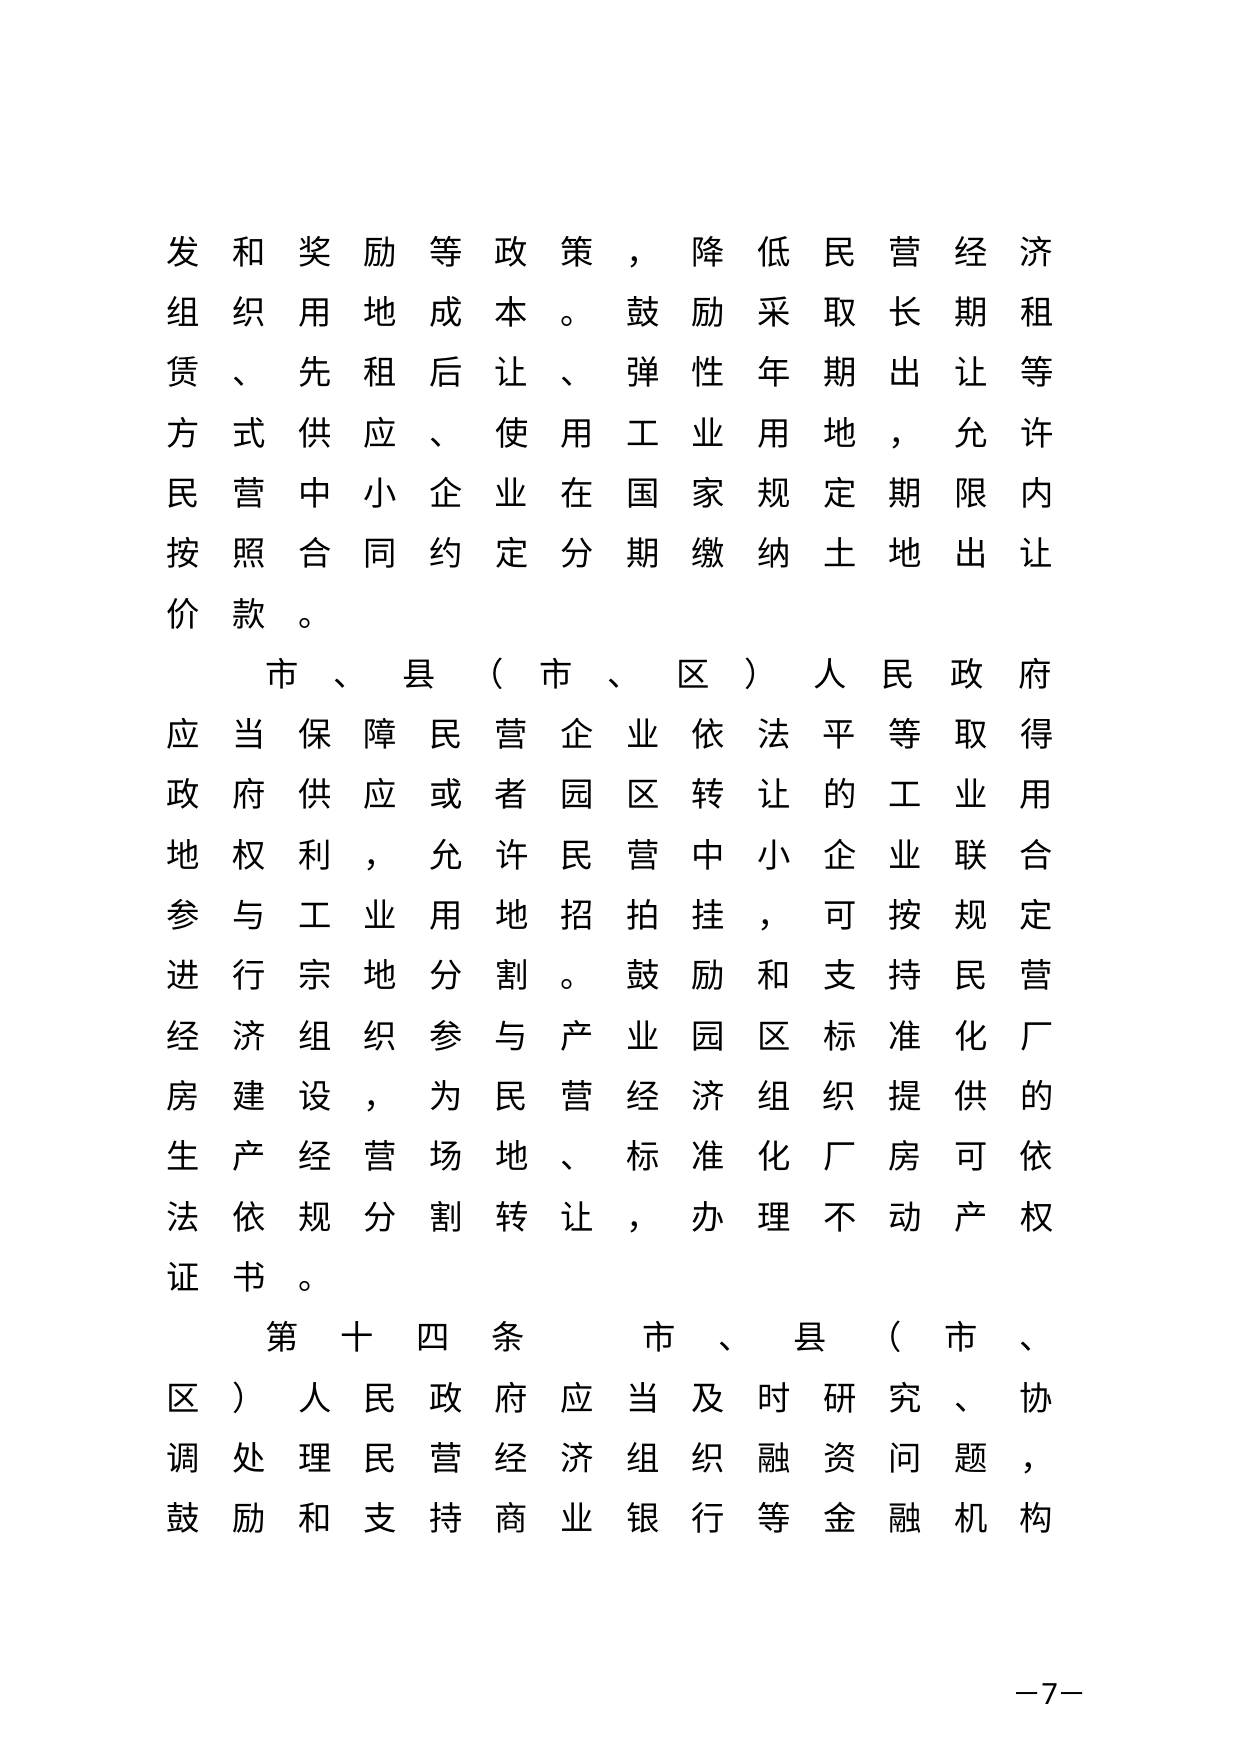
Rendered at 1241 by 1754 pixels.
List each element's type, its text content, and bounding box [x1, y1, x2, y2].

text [167, 219, 1085, 642]
text 市、县（市、区）人民政府应当保障民营企业依法平等取得政府供应或者园区转让的工业用地权利，允许民营中小企业联合参与工业用地招拍挂，可按规定进行宗地分割。鼓励和支持民营经济组织参与产业园区标准化厂房建设，为民营经济组织提供的生产经营场地、标准化厂房可依法依规分割转让，办理不动产权证书。 [167, 642, 1085, 1305]
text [167, 1305, 1085, 1546]
